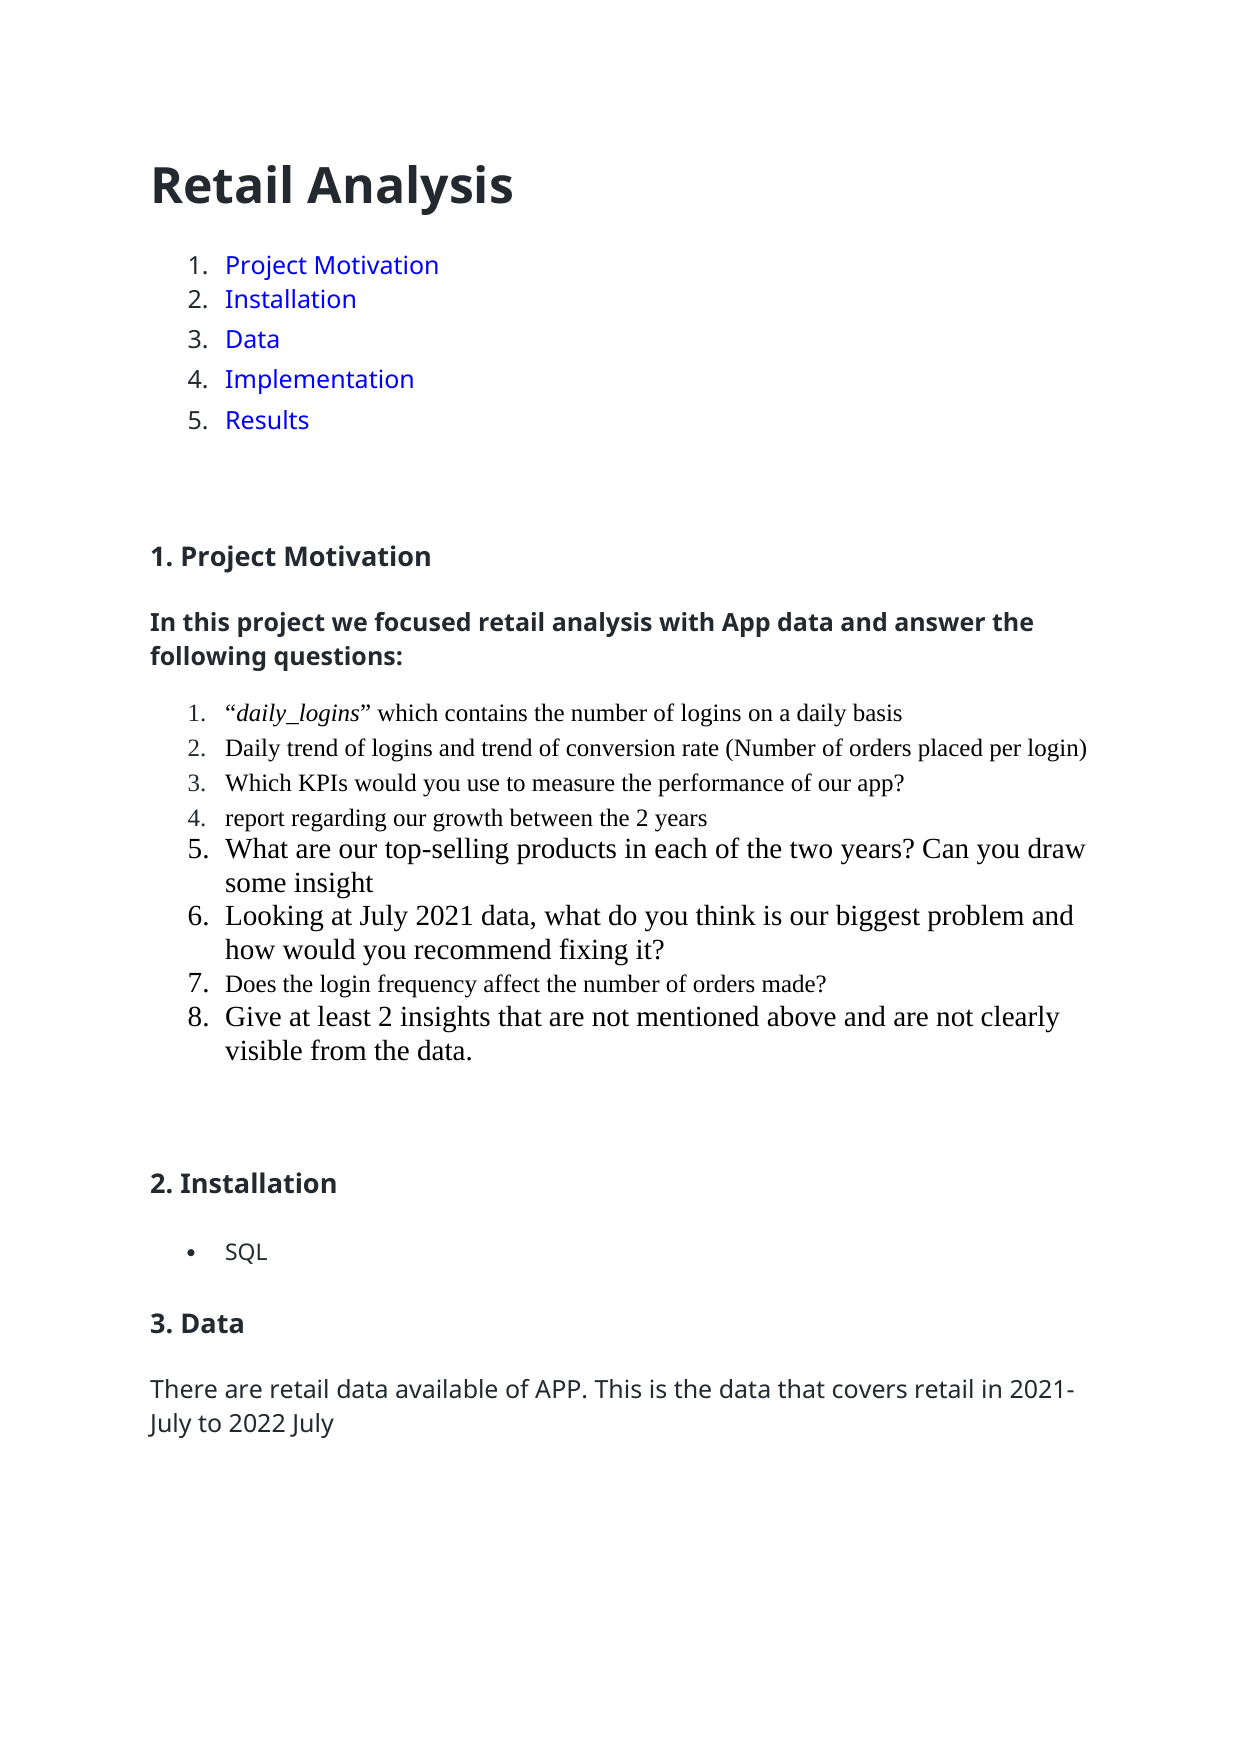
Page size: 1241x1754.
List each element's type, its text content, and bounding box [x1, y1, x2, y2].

list What are our top-selling products in each of the two years? Can you draw some insight [187, 831, 1090, 898]
list Looking at July 2021 data, what do you think is our biggest problem and how would you recommend fixing it? [187, 898, 1090, 966]
subtitle 2. Installation [150, 1164, 1090, 1201]
text Retail Analysis [150, 150, 1090, 218]
subtitle 1. Project Motivation [150, 537, 1090, 574]
text There are retail data available of APP. This is the data that covers retail in 2021-July to 2022 July [150, 1372, 1090, 1440]
list “daily_logins” which contains the number of logins on a daily basis [187, 698, 1090, 726]
list Give at least 2 insights that are not mentioned above and are not clearly visible from the data. [187, 999, 1090, 1066]
list SQL [187, 1236, 1090, 1267]
subtitle 3. Data [150, 1304, 1090, 1341]
text In this project we focused retail analysis with App data and answer the following questions: [150, 604, 1090, 673]
list Implementation [187, 362, 1090, 396]
list Does the login frequency affect the number of orders made? [187, 966, 1090, 999]
list Which KPIs would you use to measure the performance of our app? [187, 768, 1090, 796]
list report regarding our growth between the 2 years [187, 803, 1090, 831]
list Data [187, 322, 1090, 356]
list Installation [187, 281, 1090, 315]
list Results [187, 402, 1090, 436]
list Project Motivation [187, 247, 1090, 281]
list Daily trend of logins and trend of conversion rate (Number of orders placed per login) [187, 733, 1090, 761]
